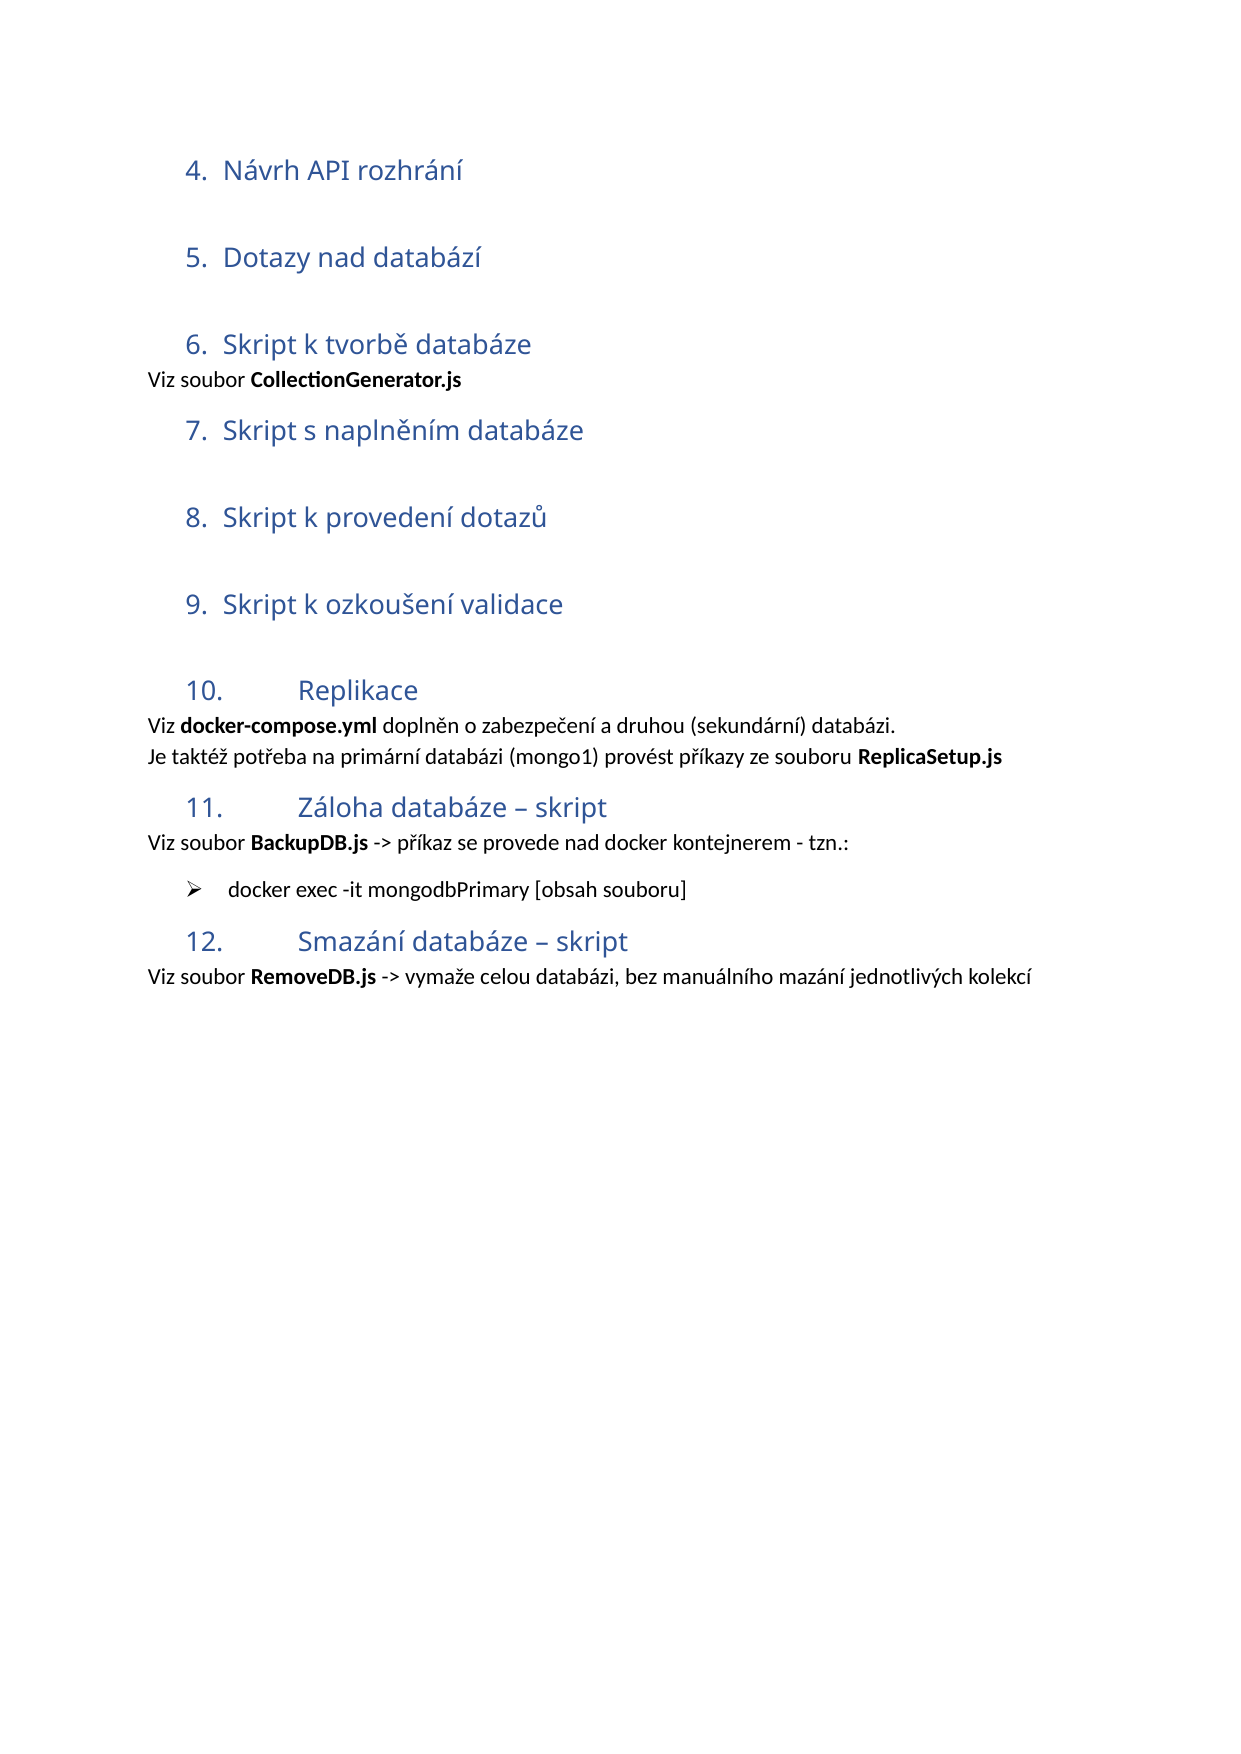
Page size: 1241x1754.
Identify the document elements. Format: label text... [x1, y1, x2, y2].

subtitle Skript s naplněním databáze [185, 412, 1093, 449]
subtitle Návrh API rozhrání [185, 152, 1093, 189]
subtitle Záloha databáze – skript [185, 789, 1093, 826]
subtitle Dotazy nad databází [185, 238, 1093, 275]
subtitle Replikace [185, 672, 1093, 709]
subtitle Skript k tvorbě databáze [185, 325, 1093, 362]
text Viz soubor RemoveDB.js -> vymaže celou databázi, bez manuálního mazání jednotlivých kolekcí [148, 962, 1093, 990]
text Viz soubor CollectionGenerator.js [148, 365, 1093, 393]
subtitle Skript k ozkoušení validace [185, 585, 1093, 622]
subtitle Smazání databáze – skript [185, 922, 1093, 959]
list docker exec -it mongodbPrimary [obsah souboru] [185, 875, 1093, 903]
subtitle Skript k provedení dotazů [185, 498, 1093, 535]
text Viz soubor BackupDB.js -> příkaz se provede nad docker kontejnerem - tzn.: [148, 828, 1093, 856]
text Viz docker-compose.yml doplněn o zabezpečení a druhou (sekundární) databázi. Je taktéž potřeba na primární databázi (mongo1) provést příkazy ze souboru ReplicaSetup.js [148, 712, 1093, 770]
